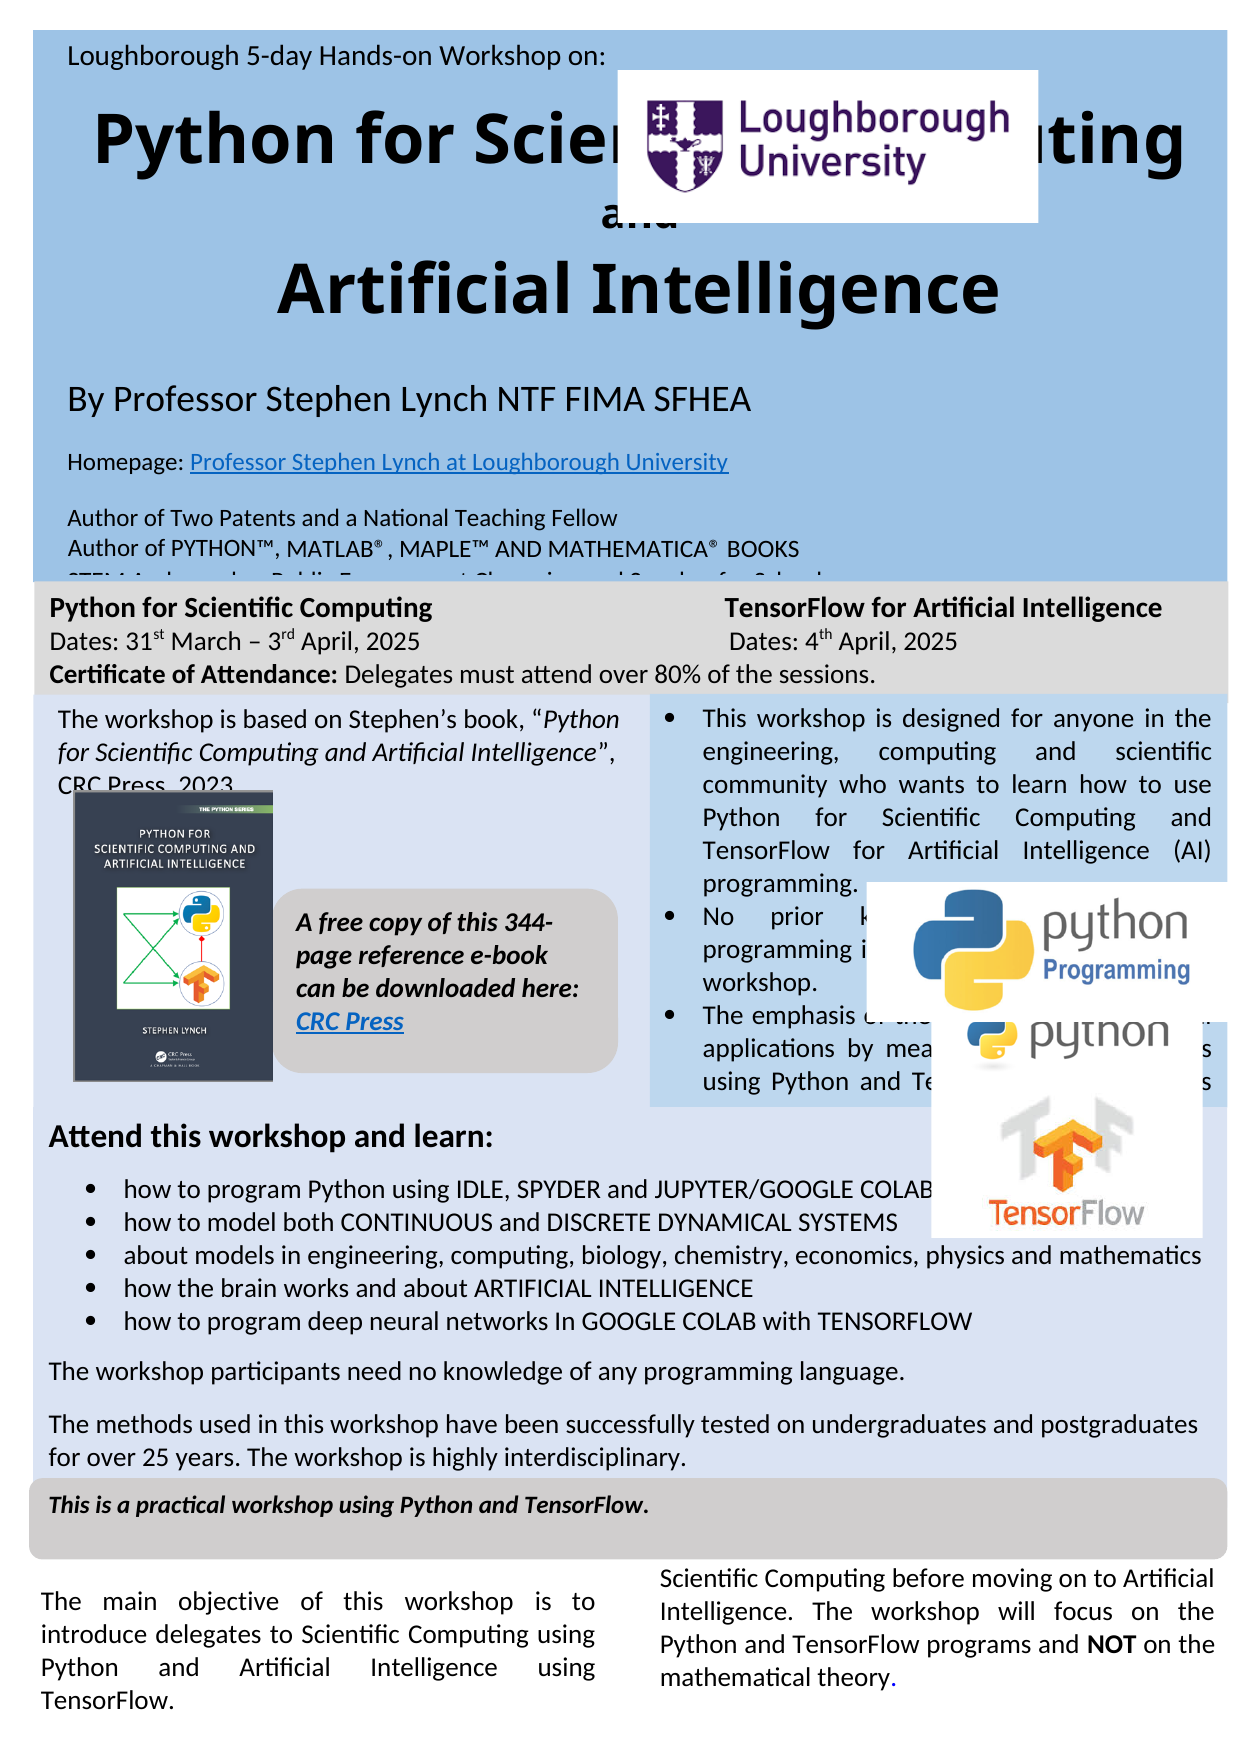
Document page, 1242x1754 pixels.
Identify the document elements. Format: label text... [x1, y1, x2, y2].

picture [73, 790, 273, 1082]
picture [617, 70, 1039, 223]
text Participants will be introduced to Python and Scientific Computing before moving on to Artificial Intelligence. The workshop will focus on the Python and TensorFlow programs and NOT on the mathematical theory. [659, 1560, 1215, 1693]
picture [866, 882, 1239, 1238]
text The main objective of this workshop is to introduce delegates to Scientific Computing using Python and Artificial Intelligence using TensorFlow. [41, 1584, 596, 1716]
